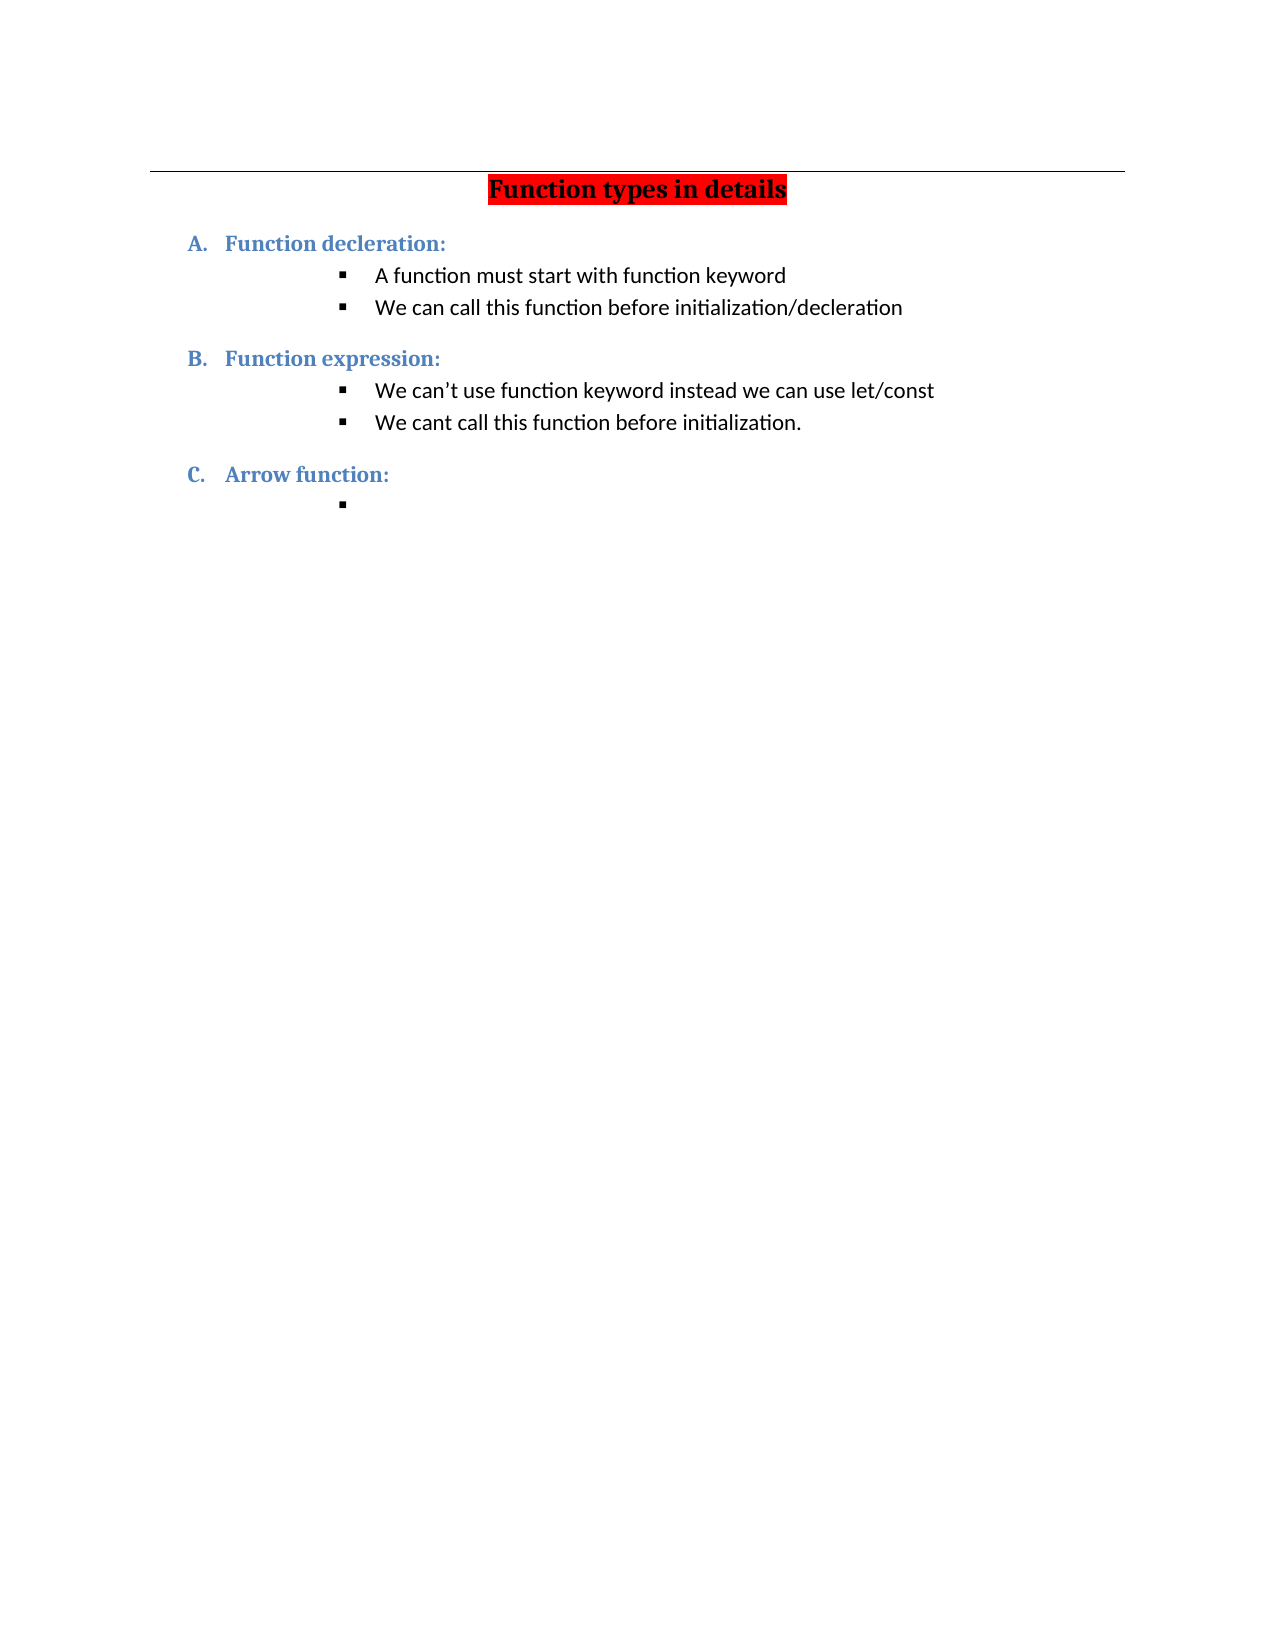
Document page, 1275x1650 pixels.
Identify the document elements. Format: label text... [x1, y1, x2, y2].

list We can’t use function keyword instead we can use let/const [337, 376, 1125, 404]
list We cant call this function before initialization. [337, 408, 1125, 436]
subtitle Function types in details [150, 172, 1125, 205]
list A function must start with function keyword [337, 261, 1125, 289]
subtitle Arrow function: [187, 461, 1125, 488]
subtitle Function decleration: [187, 231, 1125, 257]
list We can call this function before initialization/decleration [337, 293, 1125, 321]
subtitle Function expression: [187, 346, 1125, 372]
